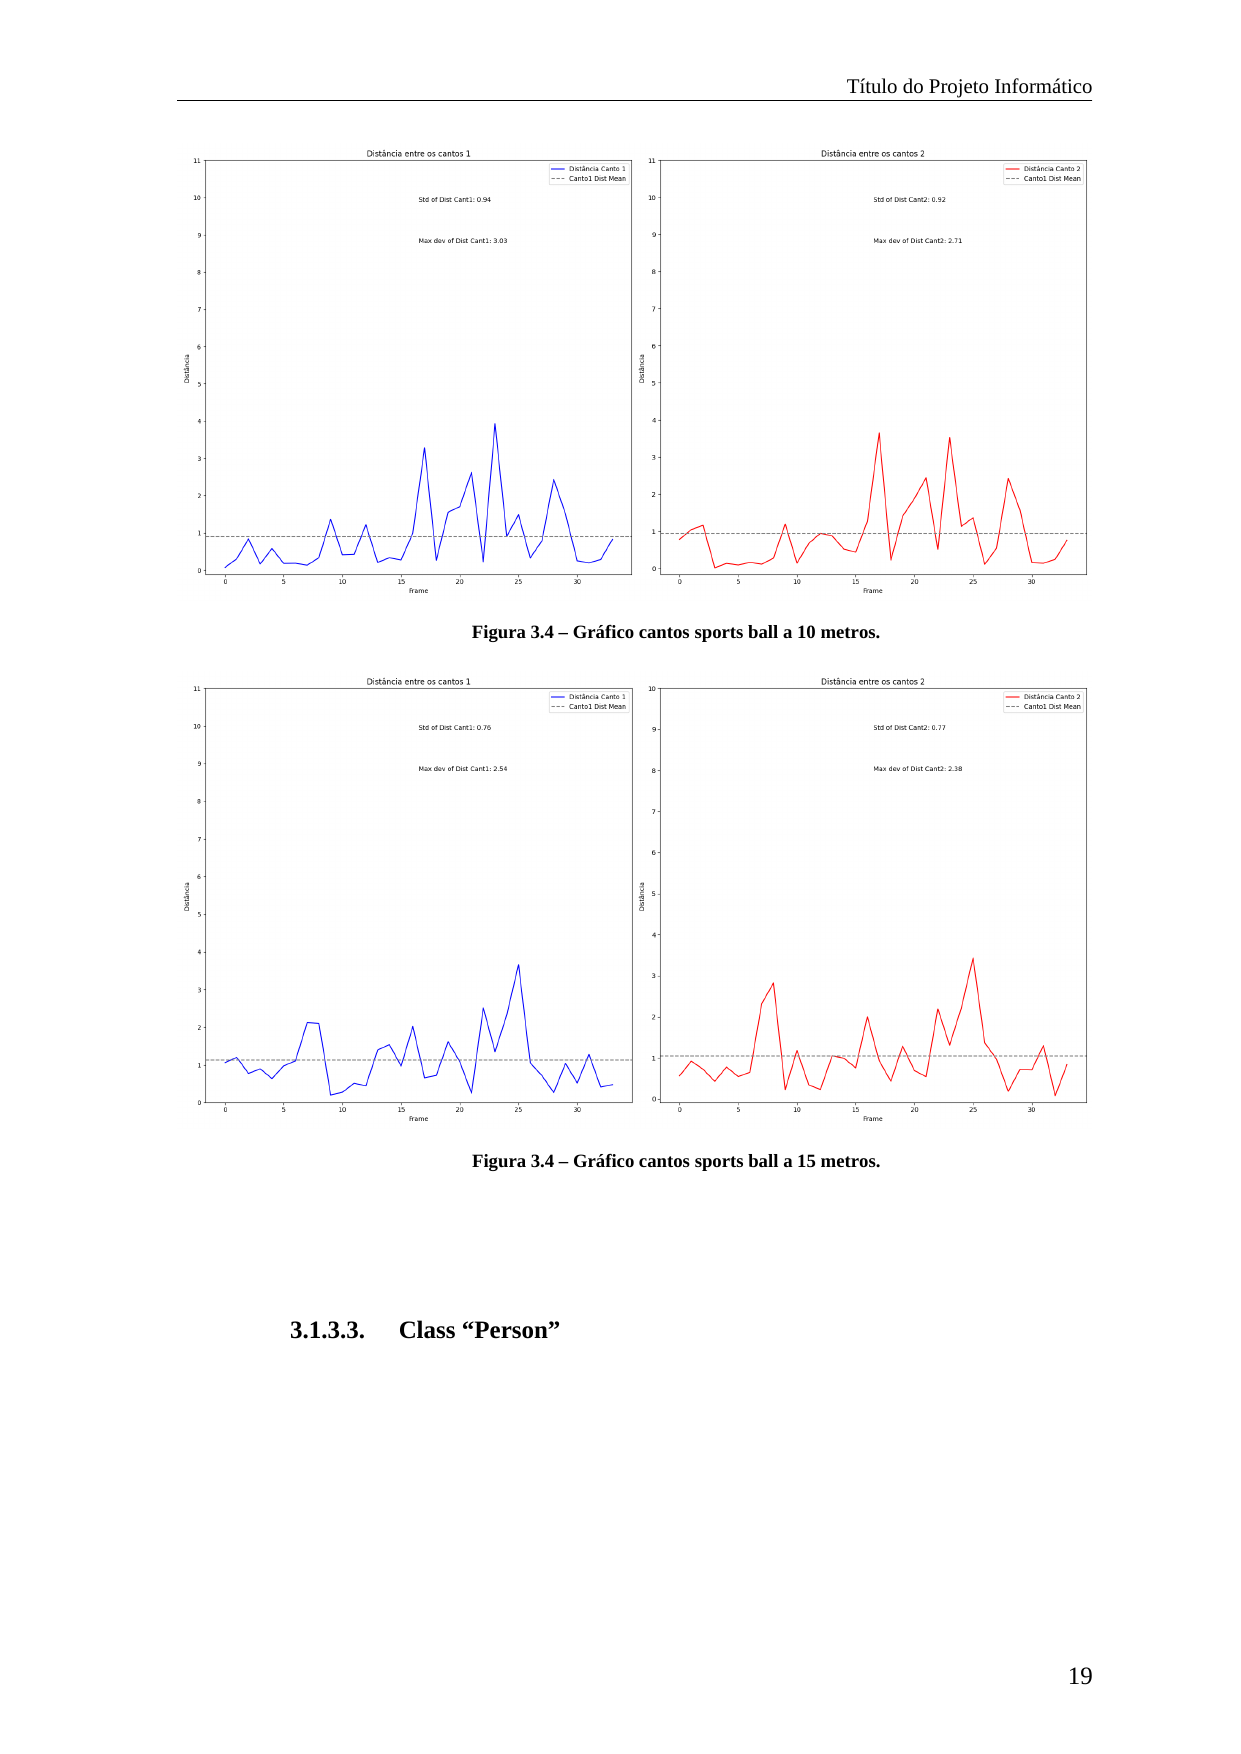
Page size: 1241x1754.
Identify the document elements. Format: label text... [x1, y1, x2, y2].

subtitle Class “Person” [290, 1316, 1092, 1344]
picture [177, 143, 1093, 601]
picture [177, 671, 1093, 1129]
